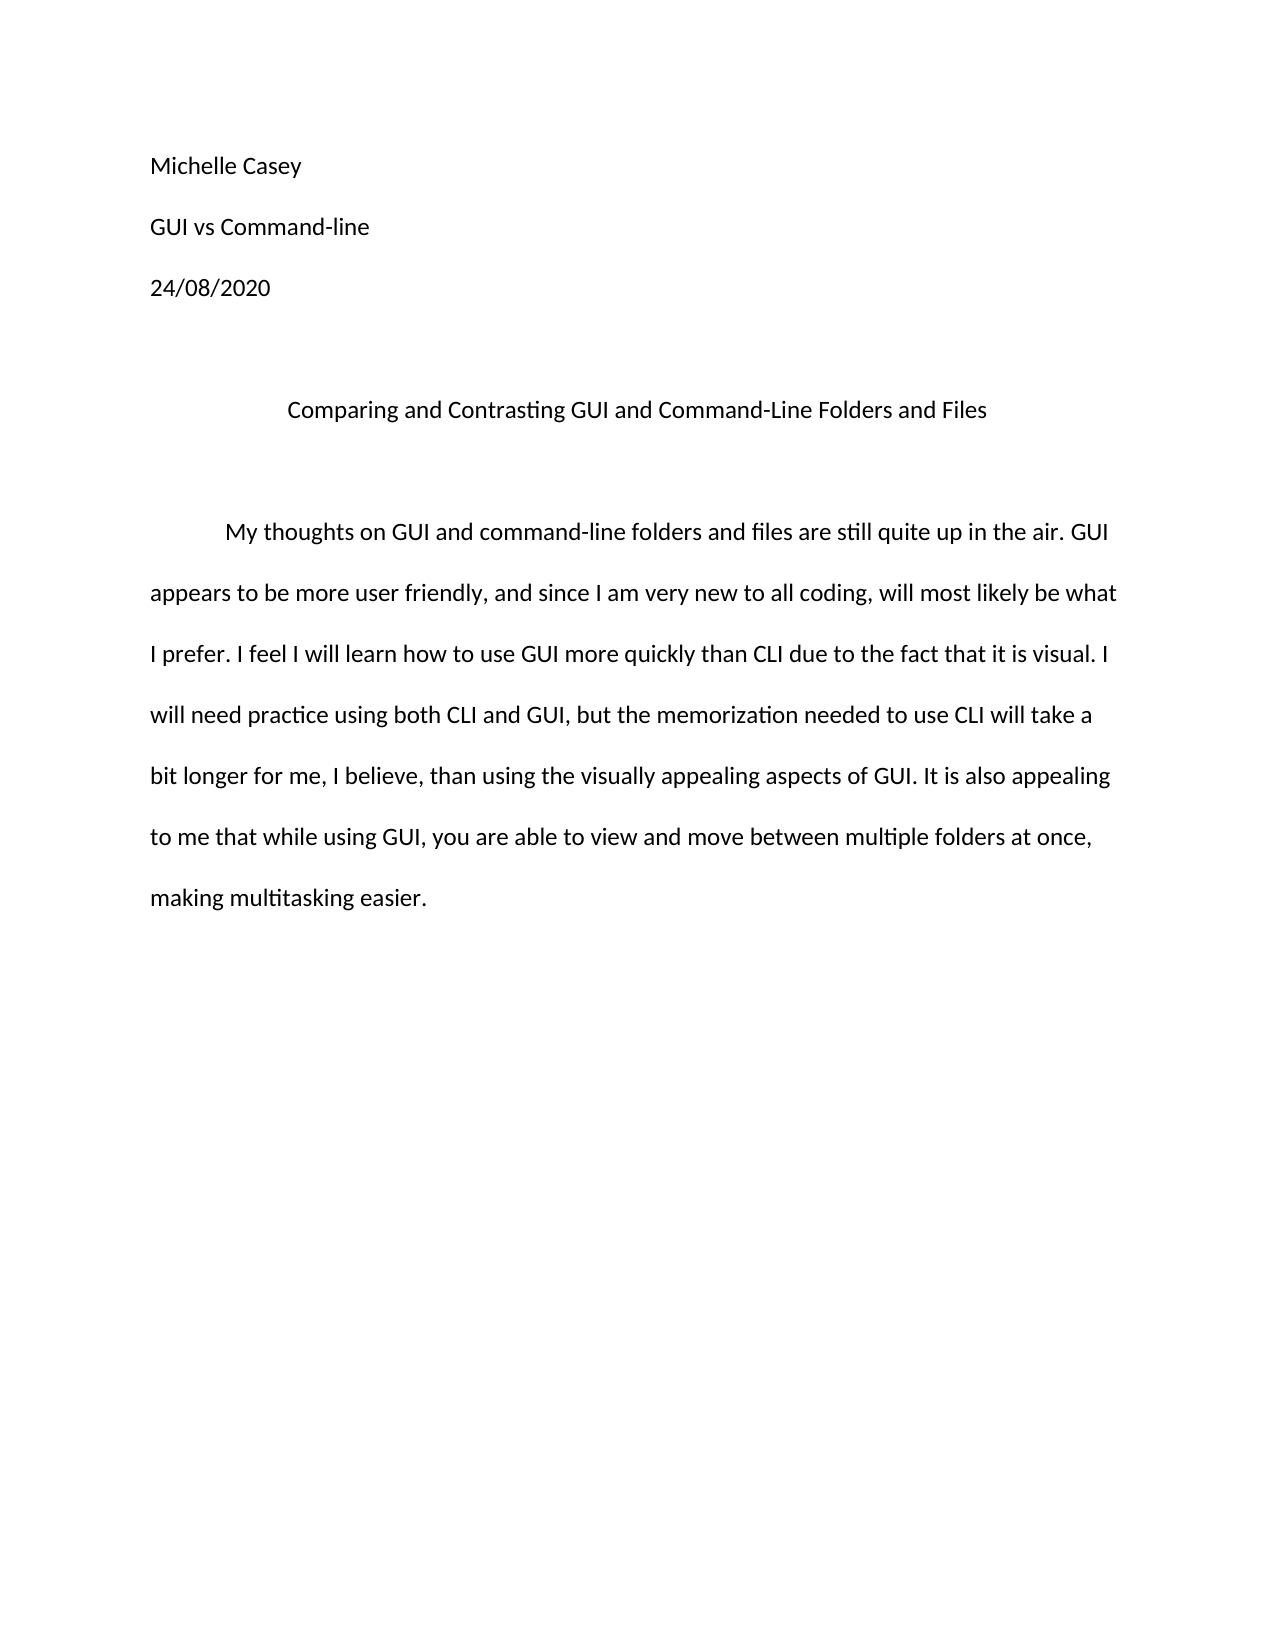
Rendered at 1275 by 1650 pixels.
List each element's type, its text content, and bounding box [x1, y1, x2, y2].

text 24/08/2020 [150, 272, 1125, 303]
text GUI vs Command-line [150, 211, 1125, 242]
text Michelle Casey [150, 150, 1125, 181]
text My thoughts on GUI and command-line folders and files are still quite up in the air. GUI appears to be more user friendly, and since I am very new to all coding, will most likely be what I prefer. I feel I will learn how to use GUI more quickly than CLI due to the fact that it is visual. I will need practice using both CLI and GUI, but the memorization needed to use CLI will take a bit longer for me, I believe, than using the visually appealing aspects of GUI. It is also appealing to me that while using GUI, you are able to view and move between multiple folders at once, making multitasking easier. [150, 516, 1125, 913]
text Comparing and Contrasting GUI and Command-Line Folders and Files [150, 394, 1125, 425]
